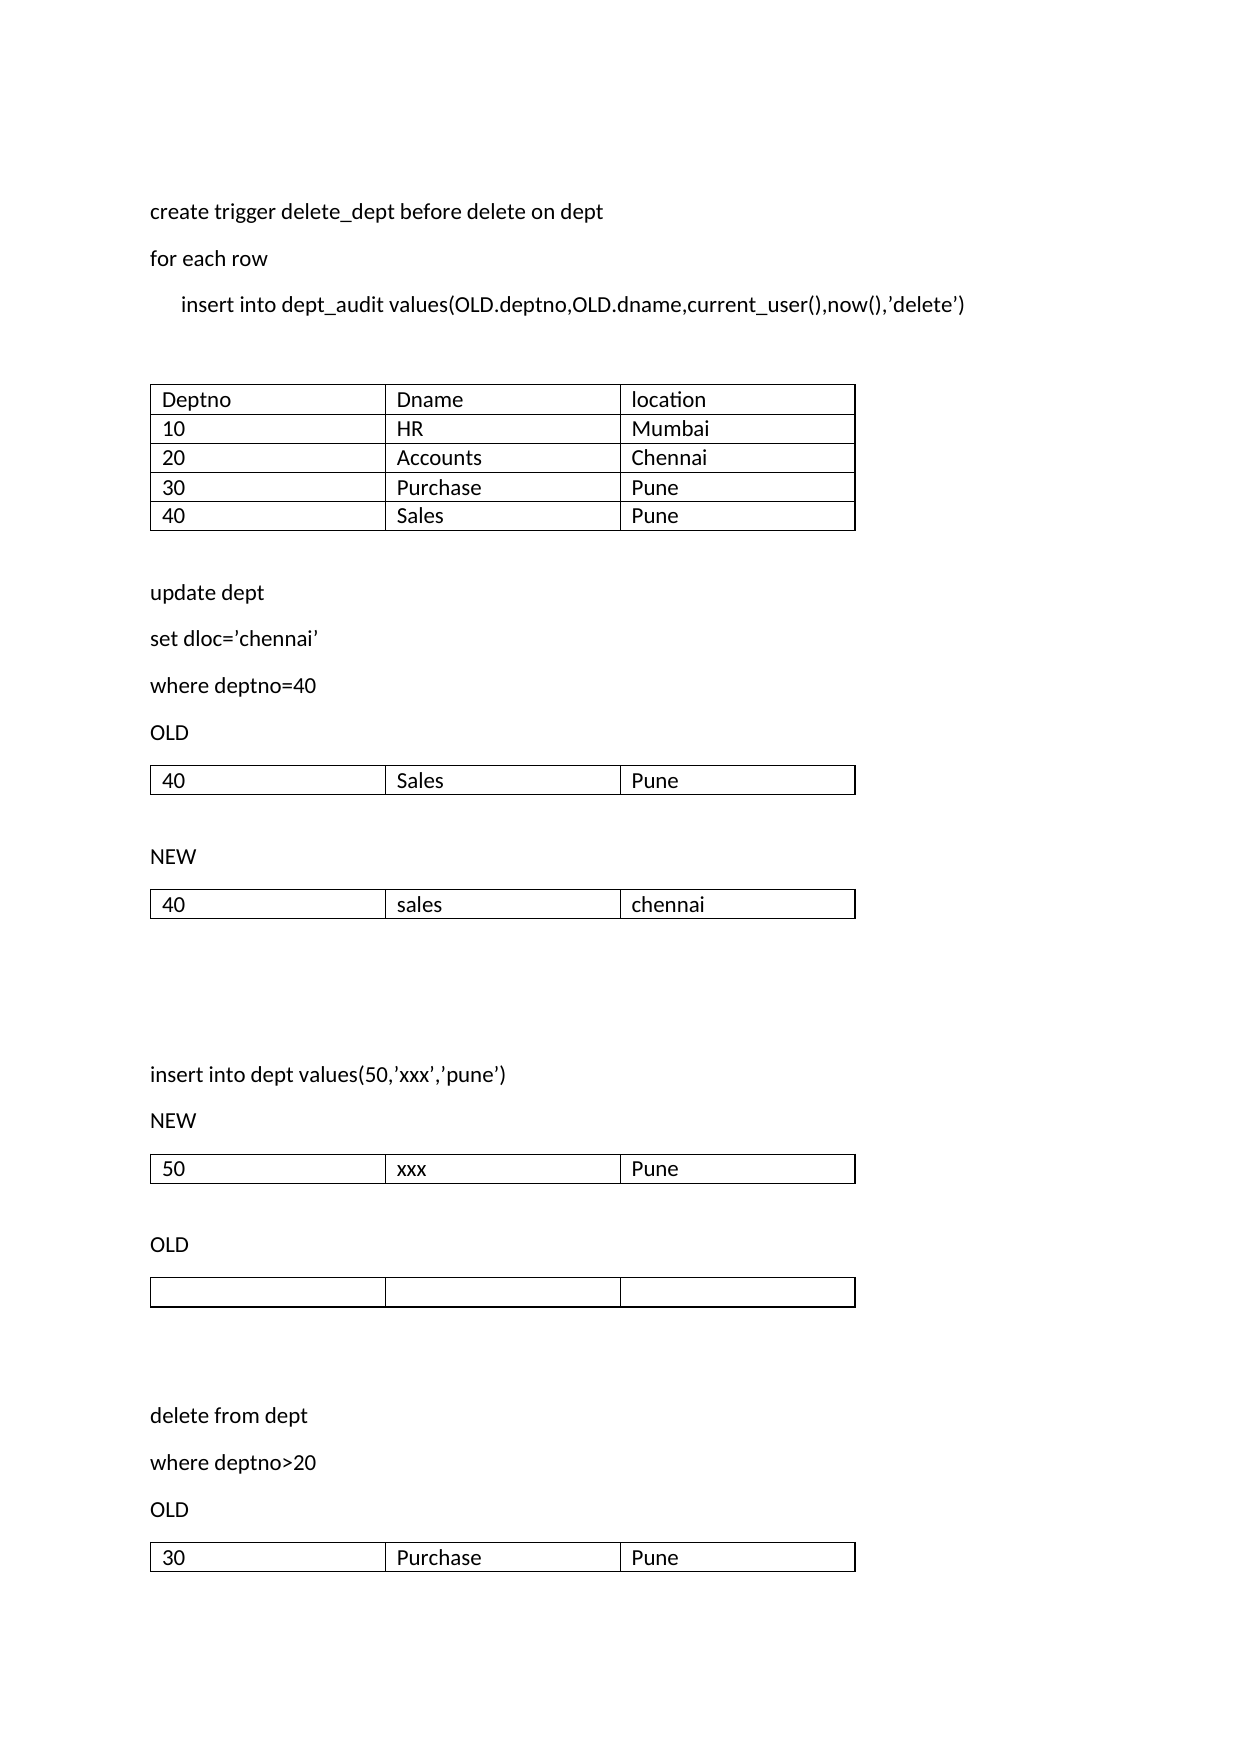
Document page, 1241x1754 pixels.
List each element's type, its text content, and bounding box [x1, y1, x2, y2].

table_cell 10 [151, 415, 385, 442]
table_header location [621, 385, 854, 413]
table_cell 40 [151, 502, 385, 530]
table_header Pune [621, 766, 854, 794]
text NEW [150, 842, 1090, 870]
table_header 50 [151, 1155, 385, 1182]
text for each row [150, 244, 1090, 272]
table_header Pune [621, 1155, 854, 1182]
table_header Purchase [386, 1543, 620, 1571]
text insert into dept values(50,’xxx’,’pune’) [150, 1060, 1090, 1088]
table_header Deptno [151, 385, 385, 413]
table_header [151, 1278, 385, 1306]
text update dept [150, 578, 1090, 606]
table_header sales [386, 890, 620, 918]
table_header Pune [621, 1543, 854, 1571]
table_cell HR [386, 415, 620, 442]
table_cell Pune [621, 502, 854, 530]
table_header Dname [386, 385, 620, 413]
text delete from dept [150, 1401, 1090, 1429]
text where deptno>20 [150, 1448, 1090, 1476]
text set dloc=’chennai’ [150, 624, 1090, 652]
table_header 40 [151, 766, 385, 794]
table_header xxx [386, 1155, 620, 1182]
table_header chennai [621, 890, 854, 918]
table_cell Accounts [386, 444, 620, 472]
text where deptno=40 [150, 671, 1090, 699]
table_cell 20 [151, 444, 385, 472]
table_header [386, 1278, 620, 1306]
text OLD [150, 1495, 1090, 1523]
text create trigger delete_dept before delete on dept [150, 197, 1090, 225]
table_header 30 [151, 1543, 385, 1571]
text NEW [150, 1107, 1090, 1134]
table_cell Pune [621, 473, 854, 501]
table_cell Chennai [621, 444, 854, 472]
table_header 40 [151, 890, 385, 918]
text OLD [150, 718, 1090, 746]
table_cell 30 [151, 473, 385, 501]
table_cell Mumbai [621, 415, 854, 442]
text insert into dept_audit values(OLD.deptno,OLD.dname,current_user(),now(),’delete’) [150, 291, 1090, 319]
table_cell Sales [386, 502, 620, 530]
table_header Sales [386, 766, 620, 794]
table_cell Purchase [386, 473, 620, 501]
table_header [621, 1278, 854, 1306]
text OLD [150, 1230, 1090, 1258]
